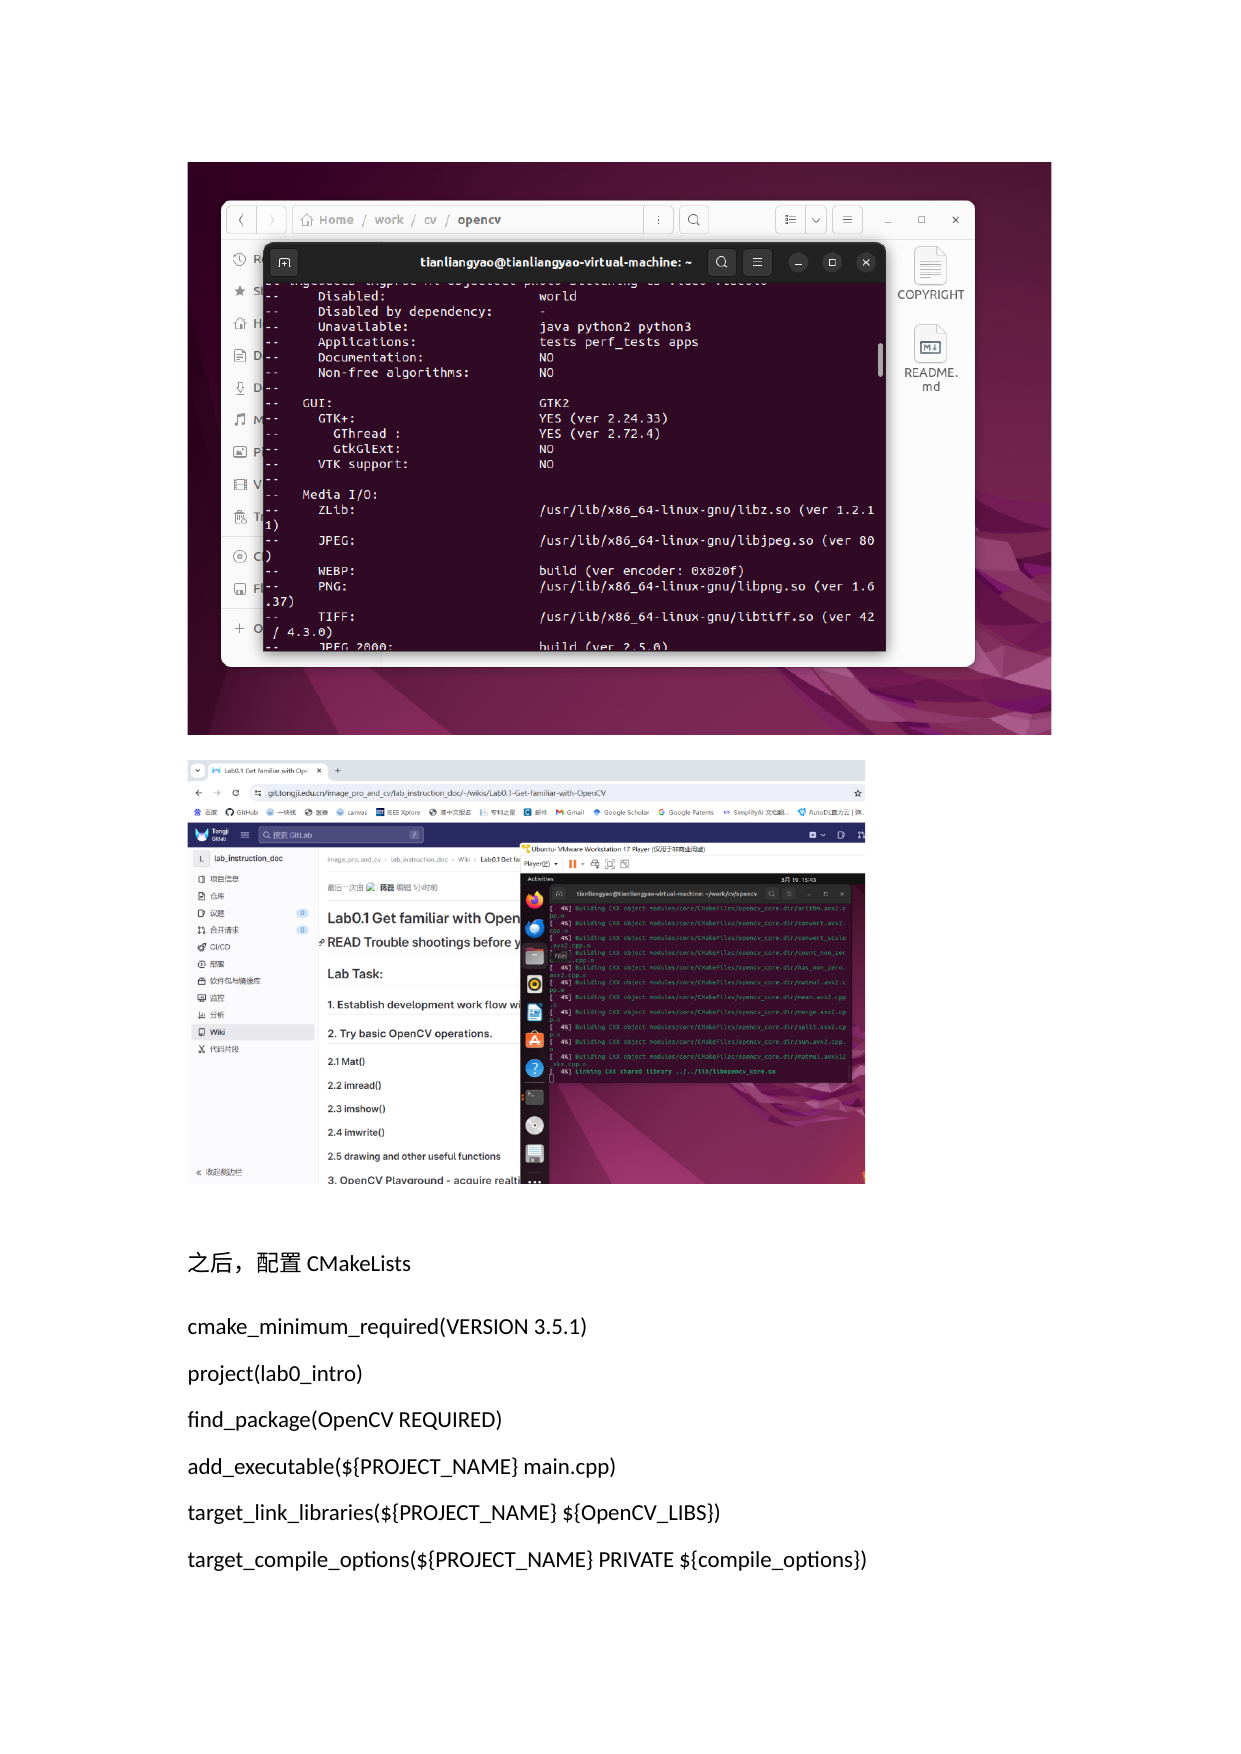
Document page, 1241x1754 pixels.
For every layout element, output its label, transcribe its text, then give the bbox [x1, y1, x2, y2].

list target_compile_options(${PROJECT_NAME} PRIVATE ${compile_options}) [187, 1542, 1053, 1575]
list find_package(OpenCV REQUIRED) [187, 1403, 1053, 1436]
list add_executable(${PROJECT_NAME} main.cpp) [187, 1449, 1053, 1482]
picture [187, 760, 866, 1184]
list cmake_minimum_required(VERSION 3.5.1) [187, 1310, 1053, 1343]
picture [187, 162, 1052, 735]
list 之后，配置CMakeLists [187, 1229, 1053, 1294]
list project(lab0_intro) [187, 1357, 1053, 1389]
list target_link_libraries(${PROJECT_NAME} ${OpenCV_LIBS}) [187, 1496, 1053, 1528]
